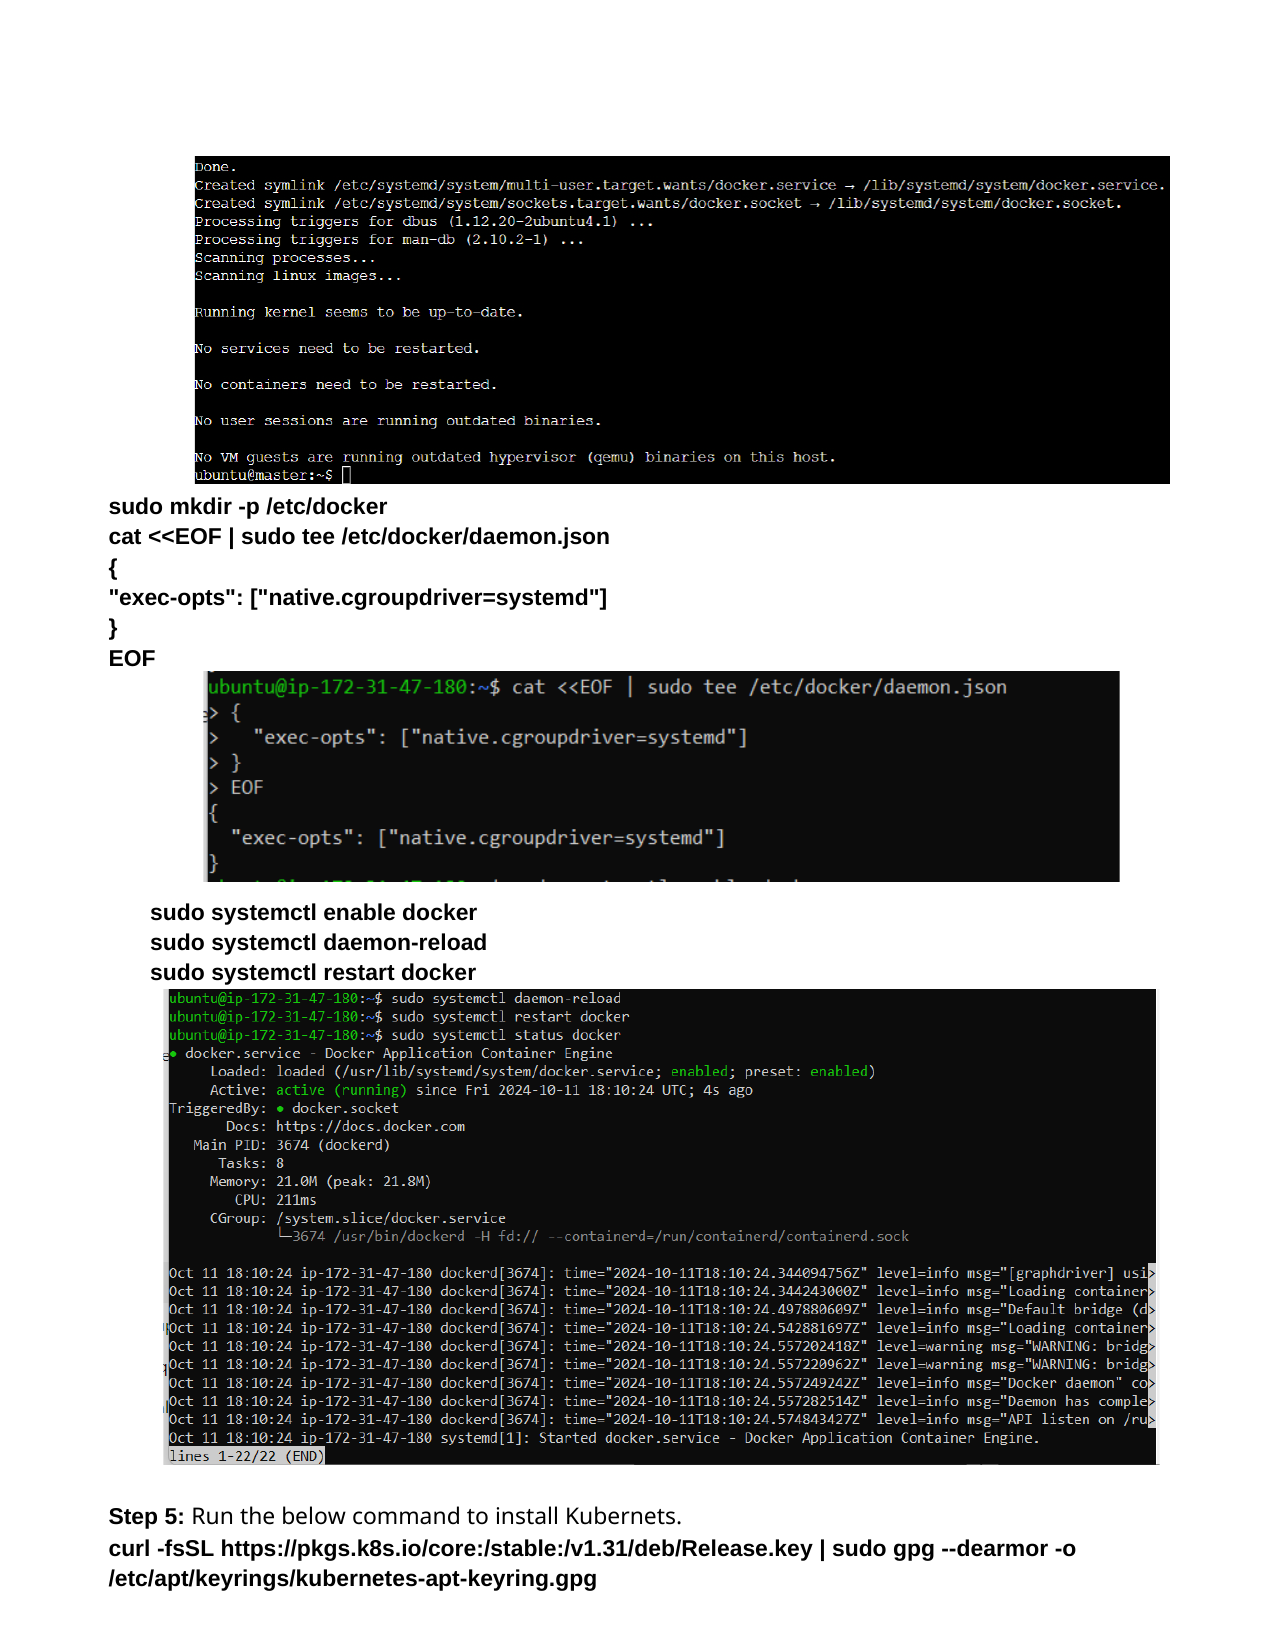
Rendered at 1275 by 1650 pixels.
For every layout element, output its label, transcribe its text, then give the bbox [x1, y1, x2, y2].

text } [108, 614, 1214, 641]
text curl -fsSL https://pkgs.k8s.io/core:/stable:/v1.31/deb/Release.key | sudo gpg --dearmor -o [108, 1535, 1214, 1561]
text { [108, 554, 1214, 580]
text /etc/apt/keyrings/kubernetes-apt-keyring.gpg [108, 1565, 1214, 1592]
text cat <<EOF | sudo tee /etc/docker/daemon.json [108, 523, 1214, 550]
text EOF [108, 644, 1214, 671]
picture [203, 671, 1120, 882]
text Step 5: Run the below command to install Kubernets. [108, 1500, 1214, 1531]
text sudo systemctl enable docker sudo systemctl daemon-reload sudo systemctl restart docker [150, 899, 530, 986]
text "exec-opts": ["native.cgroupdriver=systemd"] [108, 584, 1214, 610]
text sudo mkdir -p /etc/docker [108, 493, 1214, 519]
picture [194, 156, 1170, 484]
picture [163, 989, 1160, 1465]
